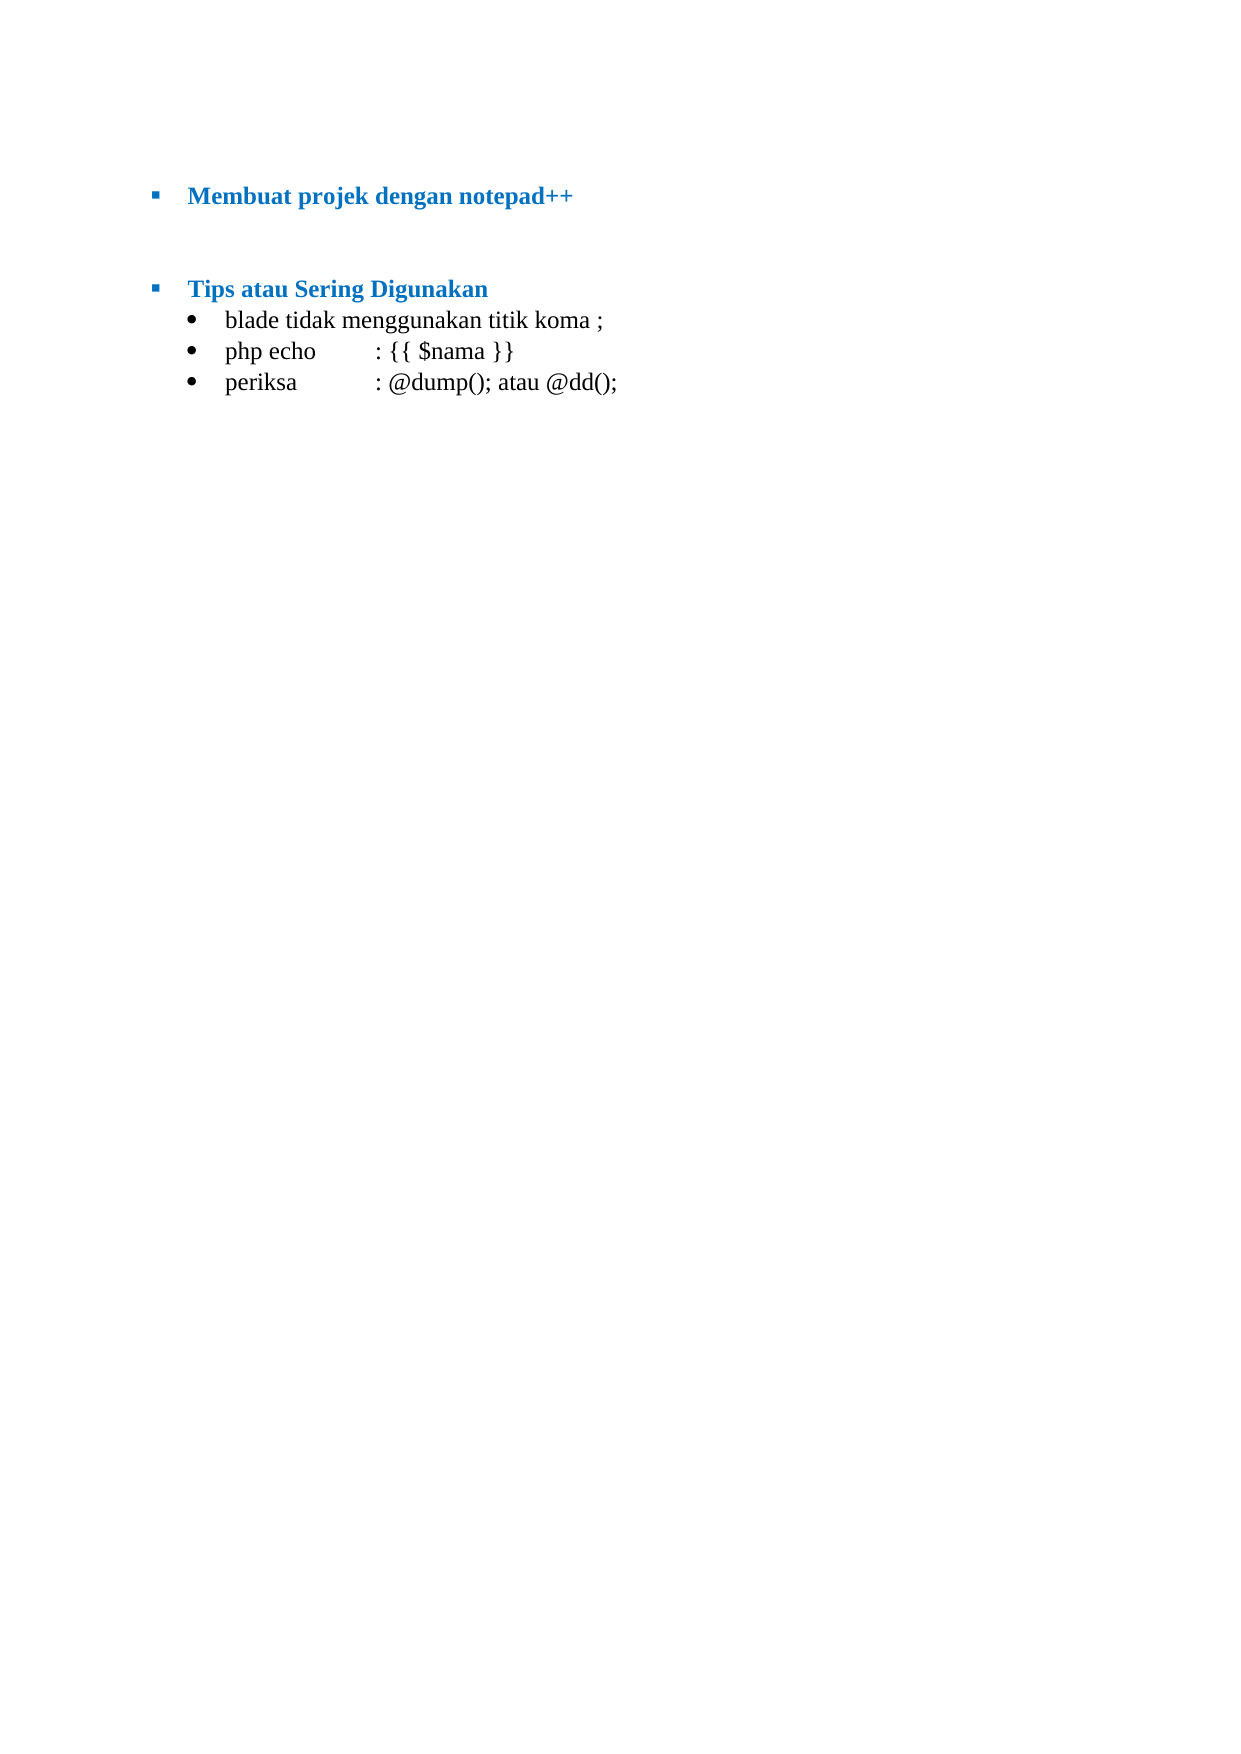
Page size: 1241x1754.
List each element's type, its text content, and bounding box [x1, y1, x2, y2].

list blade tidak menggunakan titik koma ; [187, 305, 1090, 334]
list php echo : {{ $nama }} [187, 336, 1090, 365]
subtitle Membuat projek dengan notepad++ [150, 181, 1090, 210]
list periksa : @dump(); atau @dd(); [187, 367, 1090, 396]
subtitle Tips atau Sering Digunakan [150, 274, 1090, 303]
